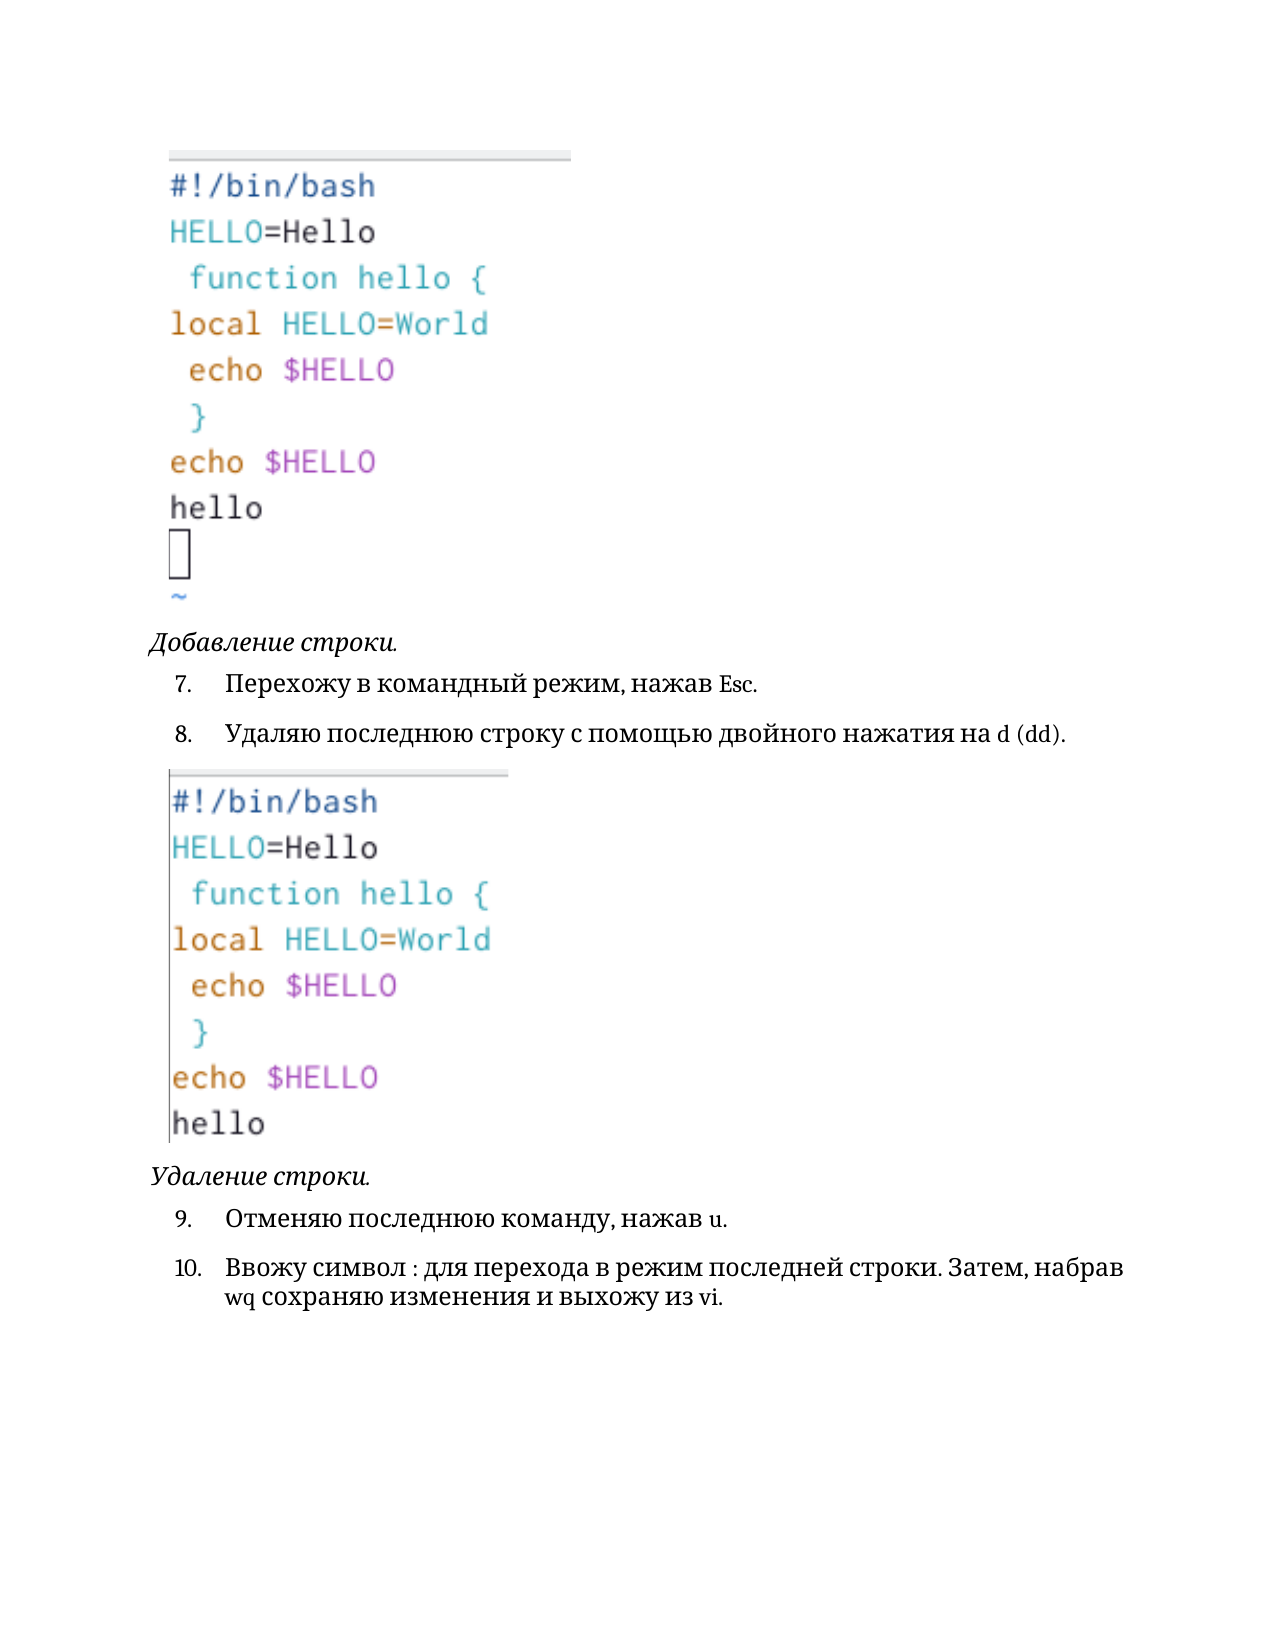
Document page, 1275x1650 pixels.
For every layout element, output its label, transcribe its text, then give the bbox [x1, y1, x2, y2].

list Перехожу в командный режим, нажав Esc. [175, 670, 1125, 699]
list Ввожу символ : для перехода в режим последней строки. Затем, набрав wq сохраняю изменения и выхожу из vi. [175, 1254, 1125, 1312]
text Удаление строки. [150, 1163, 1125, 1192]
picture [168, 150, 571, 609]
list Отменяю последнюю команду, нажав u. [175, 1204, 1125, 1233]
list Удаляю последнюю строку с помощью двойного нажатия на d (dd). [175, 720, 1125, 749]
picture [168, 769, 509, 1143]
text Добавление строки. [150, 629, 1125, 658]
